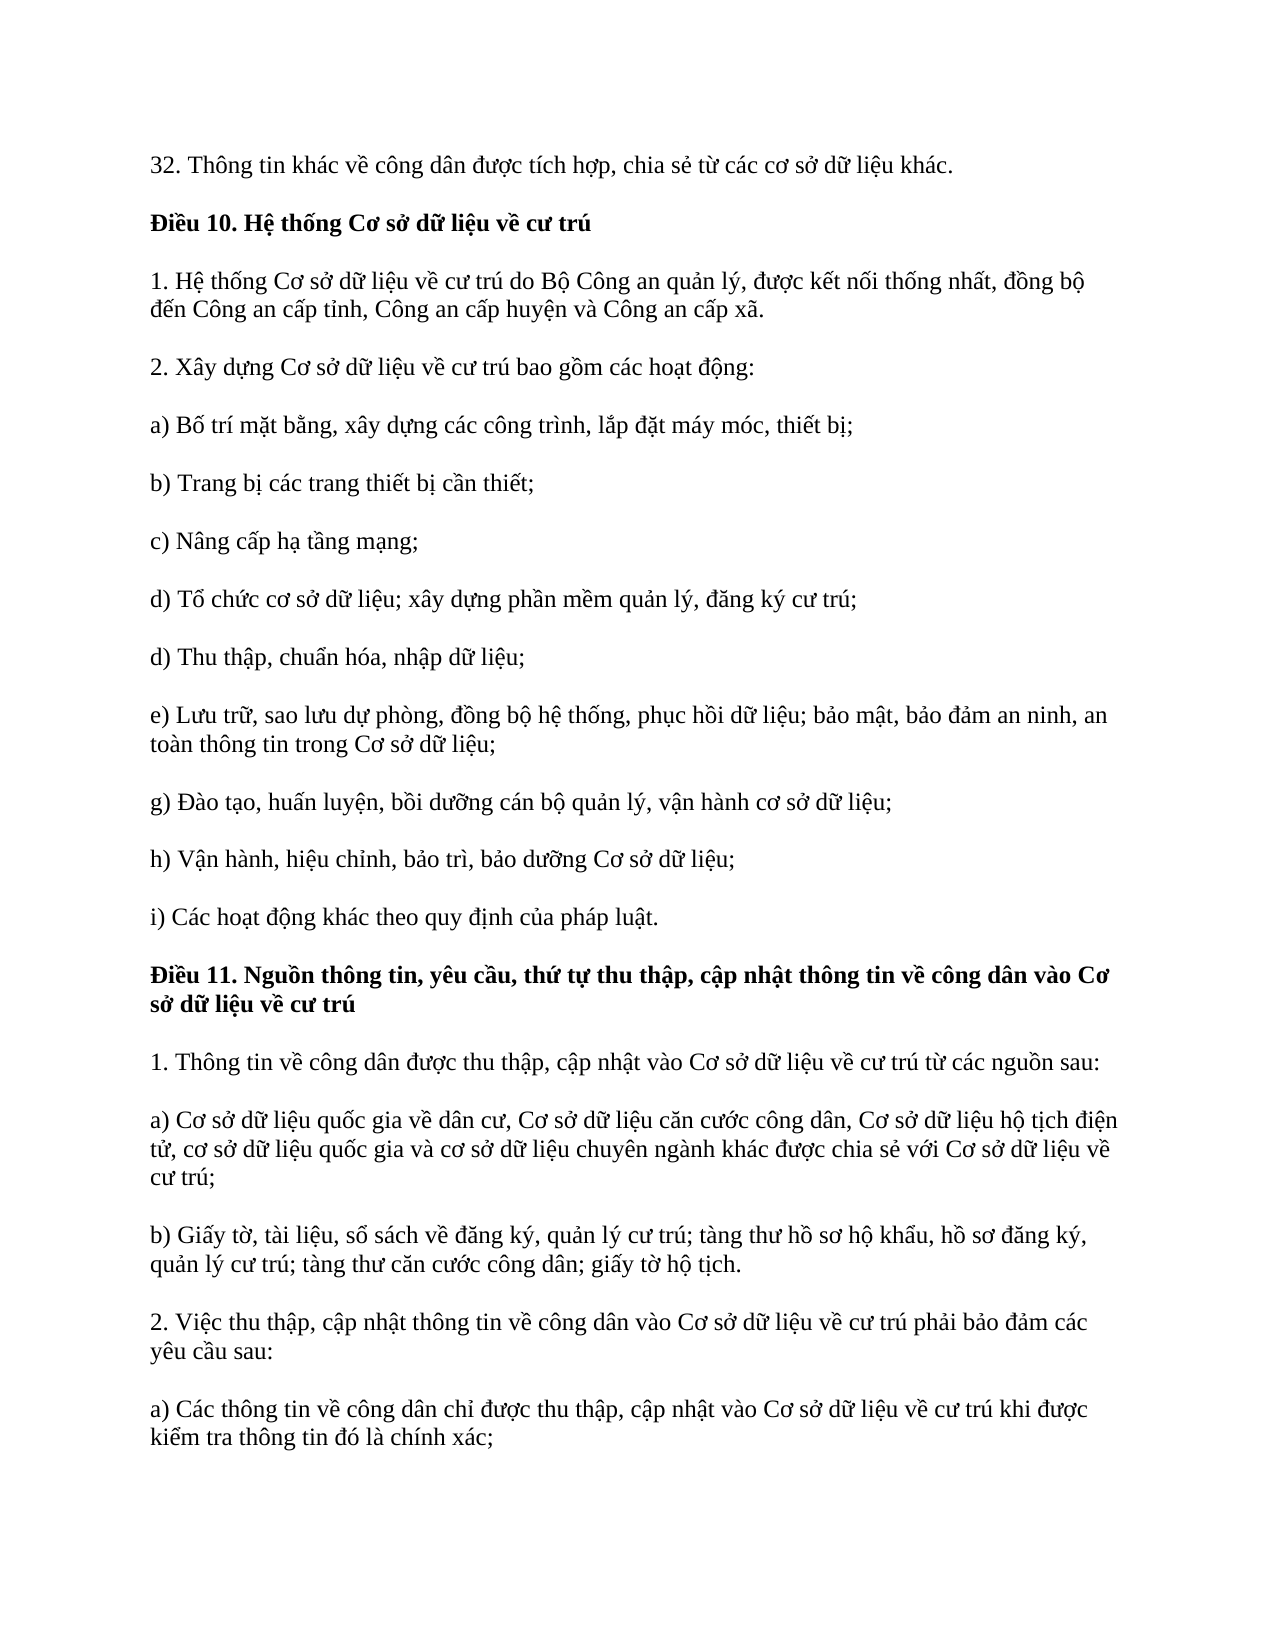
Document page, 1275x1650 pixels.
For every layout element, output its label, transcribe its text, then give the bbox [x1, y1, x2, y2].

text c) Nâng cấp hạ tầng mạng; [150, 526, 1125, 555]
text b) Giấy tờ, tài liệu, sổ sách về đăng ký, quản lý cư trú; tàng thư hồ sơ hộ khẩu, hồ sơ đăng ký, quản lý cư trú; tàng thư căn cước công dân; giấy tờ hộ tịch. [150, 1220, 1125, 1278]
text d) Tổ chức cơ sở dữ liệu; xây dựng phần mềm quản lý, đăng ký cư trú; [150, 584, 1125, 613]
text h) Vận hành, hiệu chỉnh, bảo trì, bảo dưỡng Cơ sở dữ liệu; [150, 844, 1125, 873]
text e) Lưu trữ, sao lưu dự phòng, đồng bộ hệ thống, phục hồi dữ liệu; bảo mật, bảo đảm an ninh, an toàn thông tin trong Cơ sở dữ liệu; [150, 700, 1125, 757]
text Điều 10. Hệ thống Cơ sở dữ liệu về cư trú [150, 208, 1125, 237]
text g) Đào tạo, huấn luyện, bồi dưỡng cán bộ quản lý, vận hành cơ sở dữ liệu; [150, 787, 1125, 815]
text a) Bố trí mặt bằng, xây dựng các công trình, lắp đặt máy móc, thiết bị; [150, 410, 1125, 439]
text a) Các thông tin về công dân chỉ được thu thập, cập nhật vào Cơ sở dữ liệu về cư trú khi được kiểm tra thông tin đó là chính xác; [150, 1394, 1125, 1451]
text 1. Thông tin về công dân được thu thập, cập nhật vào Cơ sở dữ liệu về cư trú từ các nguồn sau: [150, 1047, 1125, 1076]
text 32. Thông tin khác về công dân được tích hợp, chia sẻ từ các cơ sở dữ liệu khác. [150, 150, 1125, 179]
text b) Trang bị các trang thiết bị cần thiết; [150, 468, 1125, 497]
text 2. Việc thu thập, cập nhật thông tin về công dân vào Cơ sở dữ liệu về cư trú phải bảo đảm các yêu cầu sau: [150, 1307, 1125, 1364]
text 1. Hệ thống Cơ sở dữ liệu về cư trú do Bộ Công an quản lý, được kết nối thống nhất, đồng bộ đến Công an cấp tỉnh, Công an cấp huyện và Công an cấp xã. [150, 266, 1125, 323]
text a) Cơ sở dữ liệu quốc gia về dân cư, Cơ sở dữ liệu căn cước công dân, Cơ sở dữ liệu hộ tịch điện tử, cơ sở dữ liệu quốc gia và cơ sở dữ liệu chuyên ngành khác được chia sẻ với Cơ sở dữ liệu về cư trú; [150, 1105, 1125, 1191]
text 2. Xây dựng Cơ sở dữ liệu về cư trú bao gồm các hoạt động: [150, 352, 1125, 381]
text d) Thu thập, chuẩn hóa, nhập dữ liệu; [150, 642, 1125, 671]
text i) Các hoạt động khác theo quy định của pháp luật. [150, 902, 1125, 931]
text Điều 11. Nguồn thông tin, yêu cầu, thứ tự thu thập, cập nhật thông tin về công dân vào Cơ sở dữ liệu về cư trú [150, 960, 1125, 1018]
